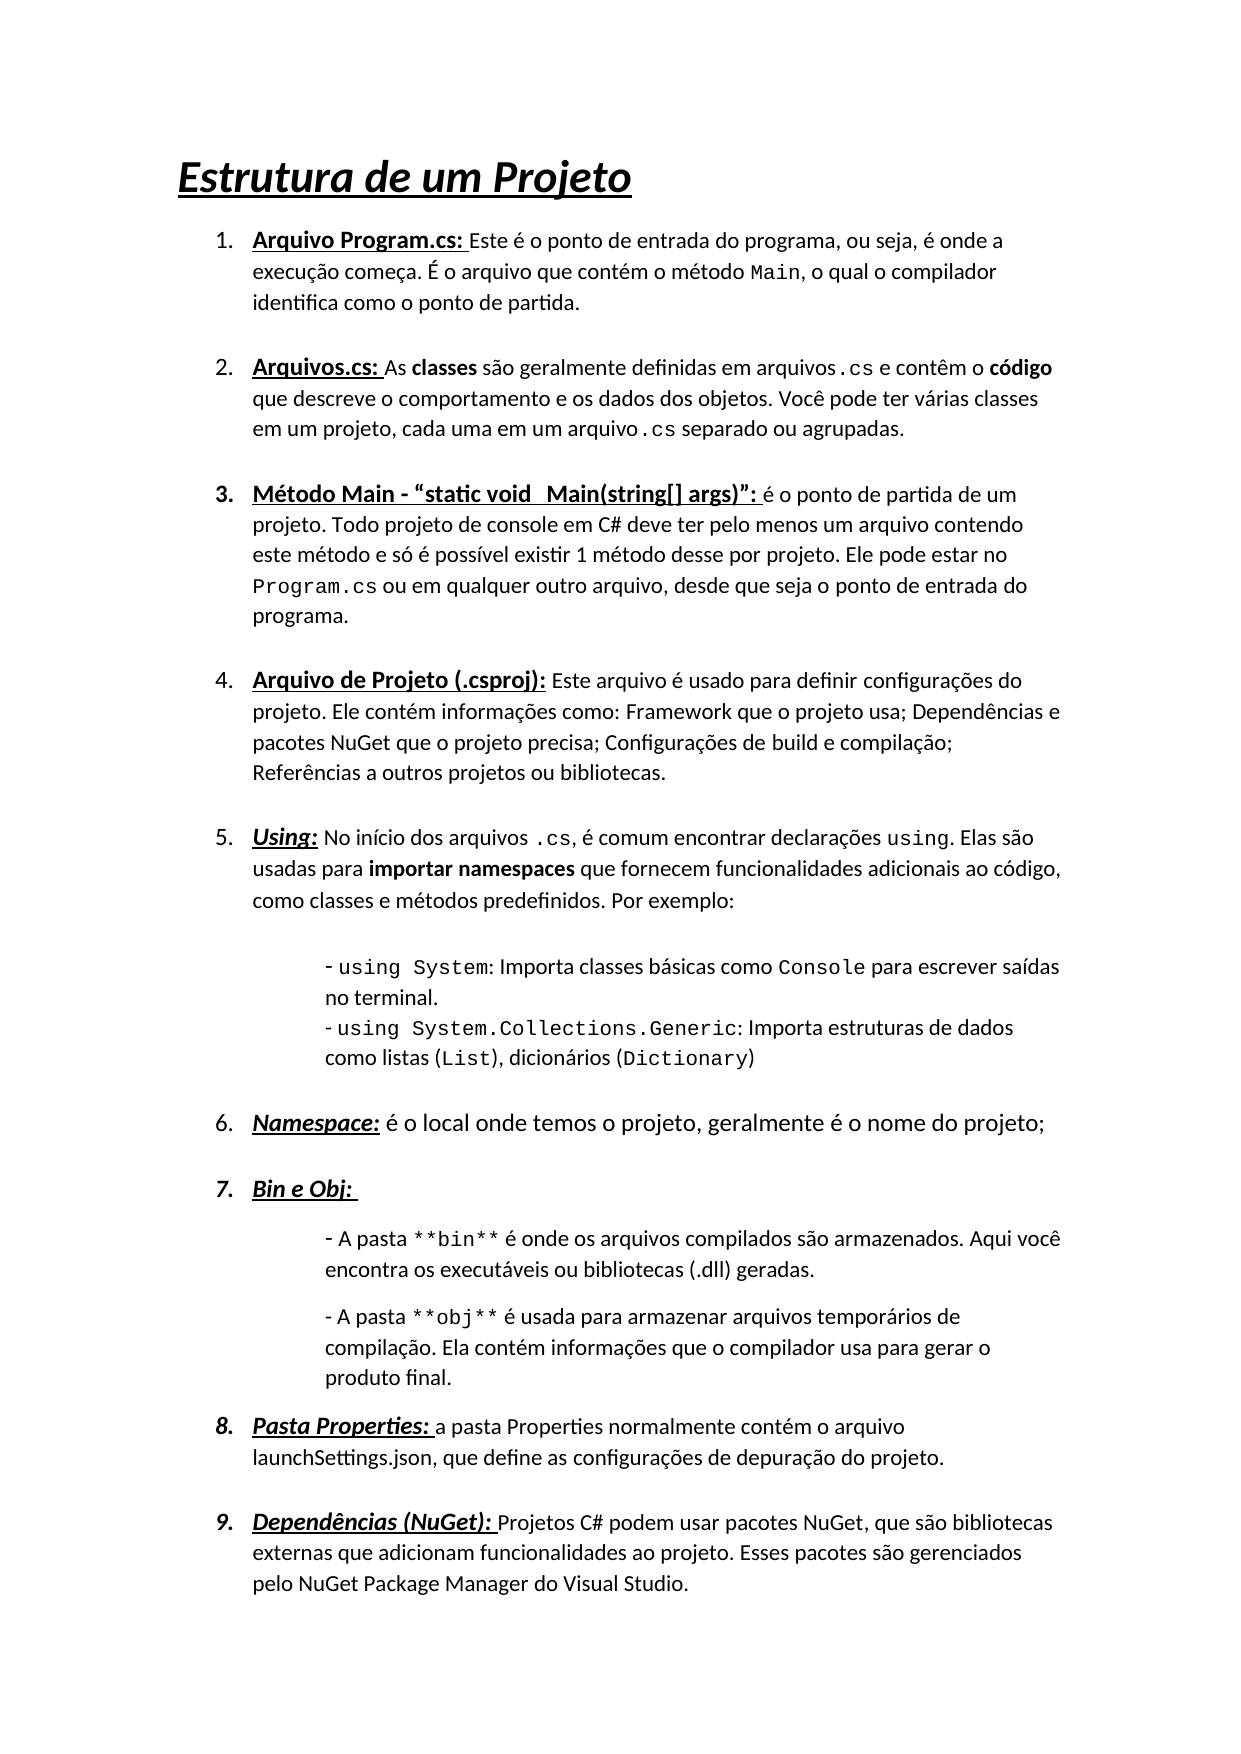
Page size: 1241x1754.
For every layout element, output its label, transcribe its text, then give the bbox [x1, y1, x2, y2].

list Using: No início dos arquivos .cs, é comum encontrar declarações using. Elas são usadas para importar namespaces que fornecem funcionalidades adicionais ao código, como classes e métodos predefinidos. Por exemplo: [215, 821, 1063, 914]
list Namespace: é o local onde temos o projeto, geralmente é o nome do projeto; [215, 1107, 1063, 1138]
list Arquivo Program.cs: Este é o ponto de entrada do programa, ou seja, é onde a execução começa. É o arquivo que contém o método Main, o qual o compilador identifica como o ponto de partida. [215, 224, 1063, 316]
list Arquivo de Projeto (.csproj): Este arquivo é usado para definir configurações do projeto. Ele contém informações como: Framework que o projeto usa; Dependências e pacotes NuGet que o projeto precisa; Configurações de build e compilação; Referências a outros projetos ou bibliotecas. [215, 665, 1063, 786]
text - A pasta **obj** é usada para armazenar arquivos temporários de compilação. Ela contém informações que o compilador usa para gerar o produto final. [325, 1302, 1063, 1391]
list Pasta Properties: a pasta Properties normalmente contém o arquivo launchSettings.json, que define as configurações de depuração do projeto. [215, 1410, 1063, 1471]
list - using System.Collections.Generic: Importa estruturas de dados como listas (List), dicionários (Dictionary) [325, 1013, 1063, 1072]
text - A pasta **bin** é onde os arquivos compilados são armazenados. Aqui você encontra os executáveis ou bibliotecas (.dll) geradas. [325, 1223, 1063, 1283]
list Método Main - “static void Main(string[] args)”: é o ponto de partida de um projeto. Todo projeto de console em C# deve ter pelo menos um arquivo contendo este método e só é possível existir 1 método desse por projeto. Ele pode estar no Program.cs ou em qualquer outro arquivo, desde que seja o ponto de entrada do programa. [215, 478, 1063, 629]
list Bin e Obj: [215, 1173, 1063, 1203]
list Arquivos.cs: As classes são geralmente definidas em arquivos.cs e contêm o código que descreve o comportamento e os dados dos objetos. Você pode ter várias classes em um projeto, cada uma em um arquivo.cs separado ou agrupadas. [215, 351, 1063, 443]
list - using System: Importa classes básicas como Console para escrever saídas no terminal. [325, 950, 1063, 1011]
text Estrutura de um Projeto [177, 148, 1063, 203]
list Dependências (NuGet): Projetos C# podem usar pacotes NuGet, que são bibliotecas externas que adicionam funcionalidades ao projeto. Esses pacotes são gerenciados pelo NuGet Package Manager do Visual Studio. [215, 1506, 1063, 1597]
